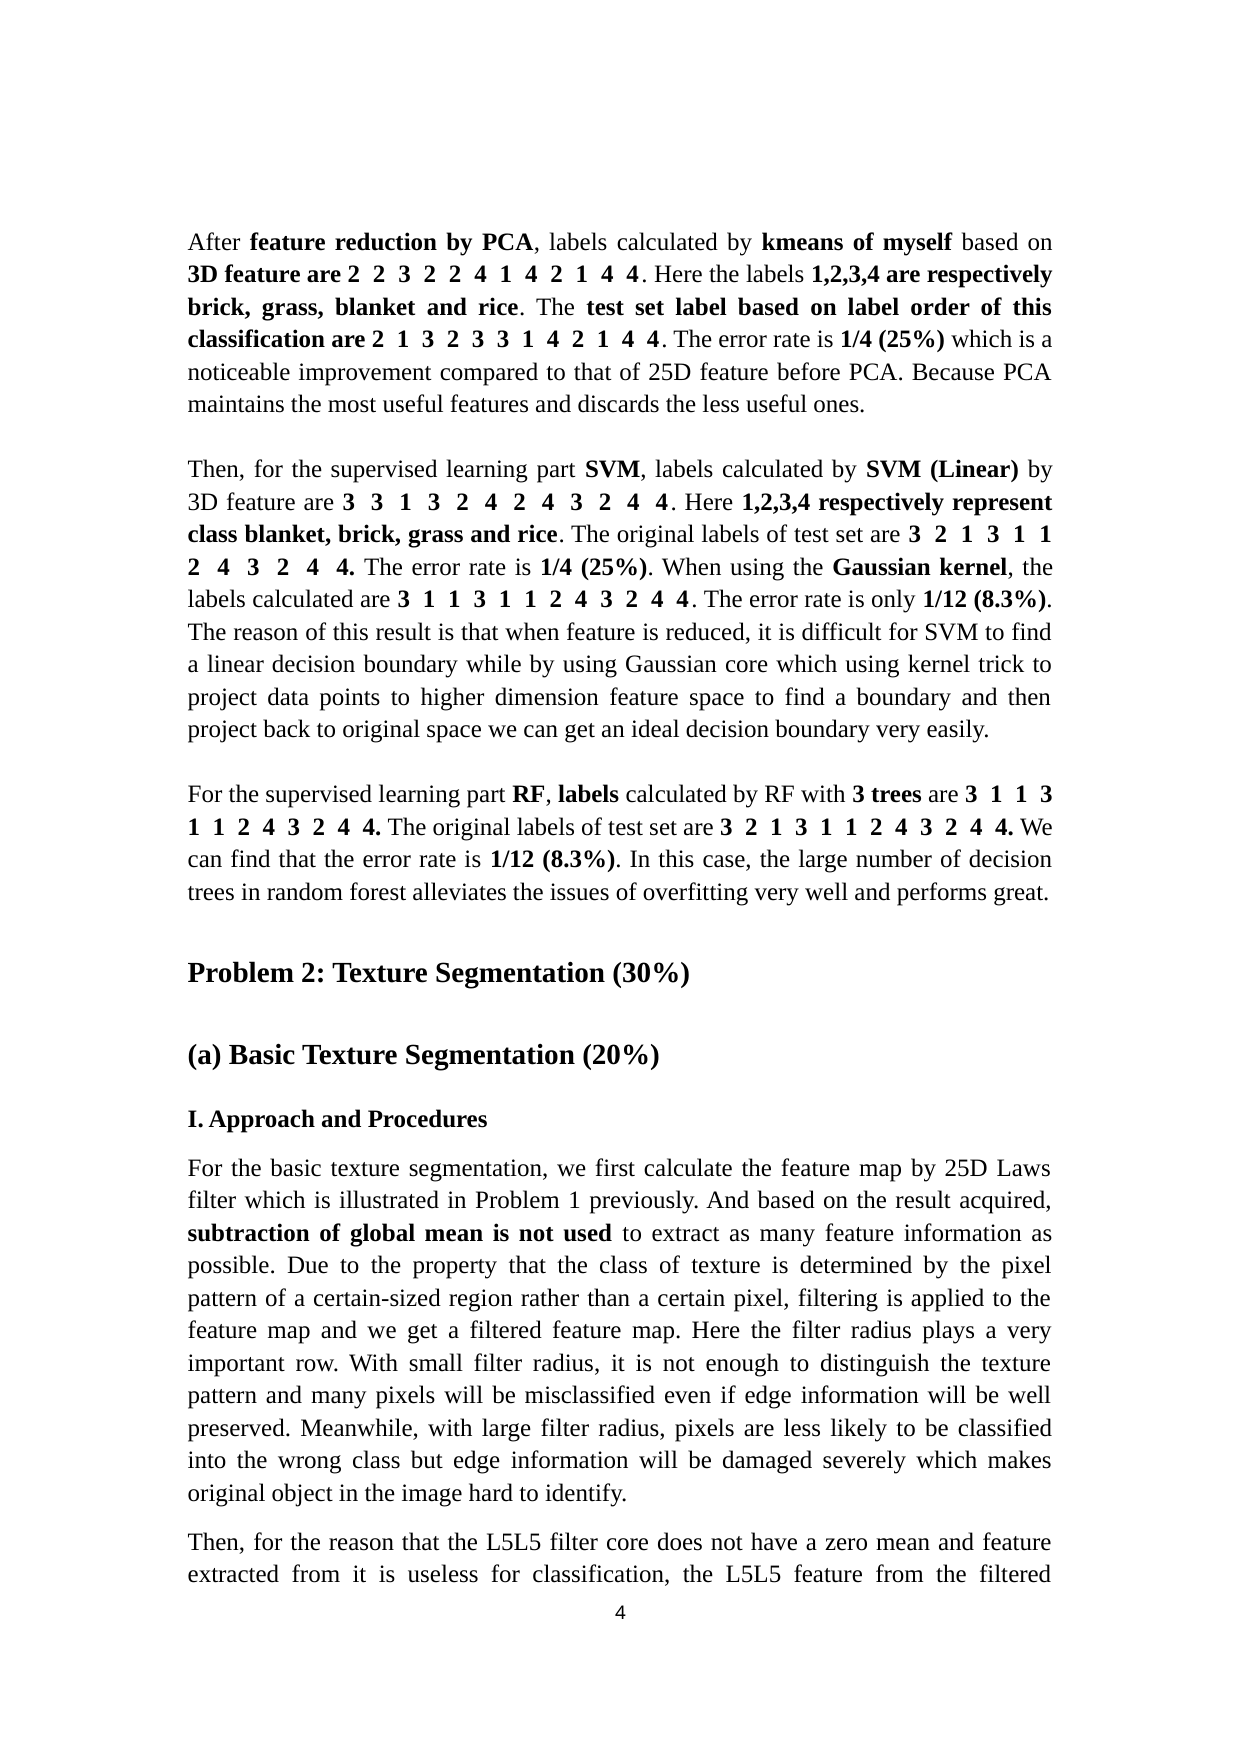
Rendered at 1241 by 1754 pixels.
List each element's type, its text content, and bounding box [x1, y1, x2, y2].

text Then, for the supervised learning part SVM, labels calculated by SVM (Linear) by 3D feature are 3 3 1 3 2 4 2 4 3 2 4 4. Here 1,2,3,4 respectively represent class blanket, brick, grass and rice. The original labels of test set are 3 2 1 3 1 1 2 4 3 2 4 4. The error rate is 1/4 (25%). When using the Gaussian kernel, the labels calculated are 3 1 1 3 1 1 2 4 3 2 4 4. The error rate is only 1/12 (8.3%). The reason of this result is that when feature is reduced, it is difficult for SVM to find a linear decision boundary while by using Gaussian core which using kernel trick to project data points to higher dimension feature space to find a boundary and then project back to original space we can get an ideal decision boundary very easily. [187, 452, 1053, 745]
text Problem 2: Texture Segmentation (30%) [187, 940, 1053, 1005]
text (a) Basic Texture Segmentation (20%) [187, 1021, 1053, 1086]
text I. Approach and Procedures [187, 1102, 1053, 1135]
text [187, 1525, 1053, 1590]
text For the basic texture segmentation, we first calculate the feature map by 25D Laws filter which is illustrated in Problem 1 previously. And based on the result acquired, subtraction of global mean is not used to extract as many feature information as possible. Due to the property that the class of texture is determined by the pixel pattern of a certain-sized region rather than a certain pixel, filtering is applied to the feature map and we get a filtered feature map. Here the filter radius plays a very important row. With small filter radius, it is not enough to distinguish the texture pattern and many pixels will be misclassified even if edge information will be well preserved. Meanwhile, with large filter radius, pixels are less likely to be classified into the wrong class but edge information will be damaged severely which makes original object in the image hard to identify. [187, 1151, 1053, 1508]
text For the supervised learning part RF, labels calculated by RF with 3 trees are 3 1 1 3 1 1 2 4 3 2 4 4. The original labels of test set are 3 2 1 3 1 1 2 4 3 2 4 4. We can find that the error rate is 1/12 (8.3%). In this case, the large number of decision trees in random forest alleviates the issues of overfitting very well and performs great. [187, 777, 1053, 907]
text After feature reduction by PCA, labels calculated by kmeans of myself based on 3D feature are 2 2 3 2 2 4 1 4 2 1 4 4. Here the labels 1,2,3,4 are respectively brick, grass, blanket and rice. The test set label based on label order of this classification are 2 1 3 2 3 3 1 4 2 1 4 4. The error rate is 1/4 (25%) which is a noticeable improvement compared to that of 25D feature before PCA. Because PCA maintains the most useful features and discards the less useful ones. [187, 225, 1053, 420]
